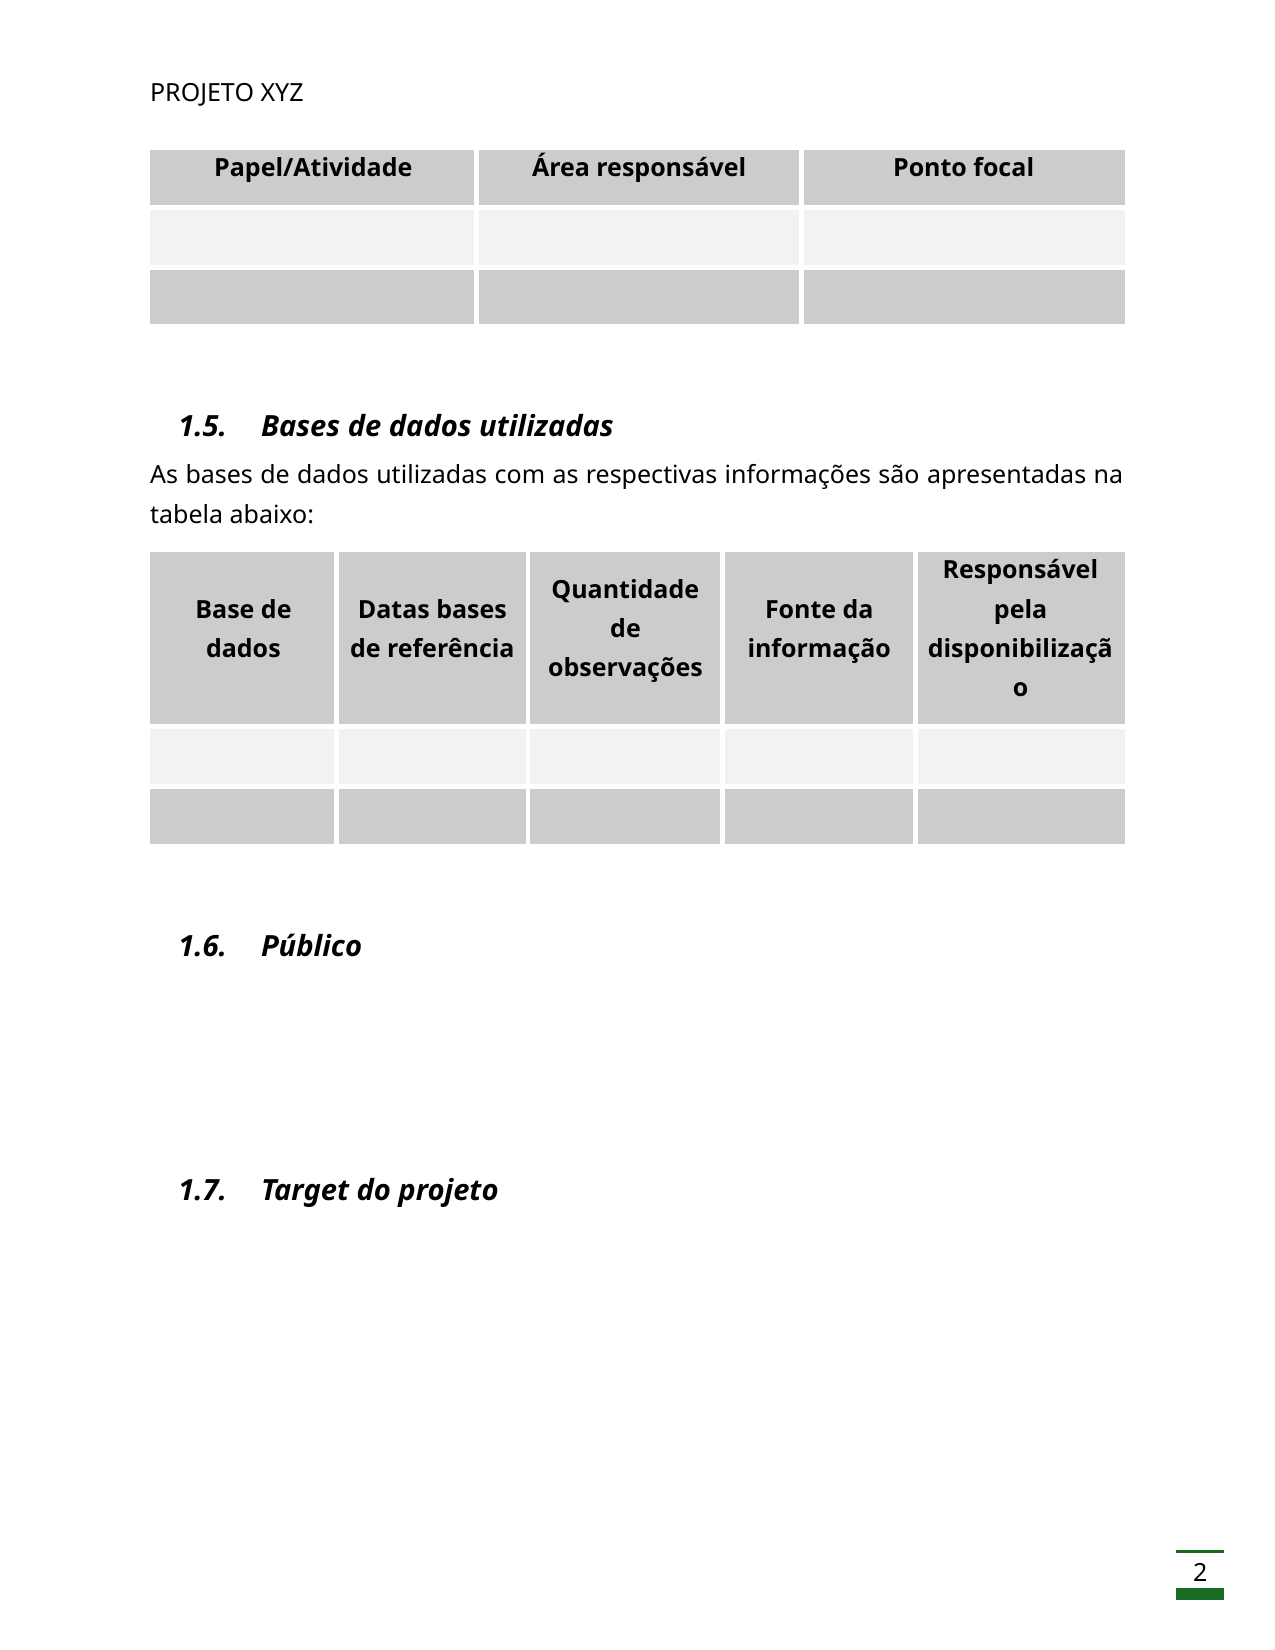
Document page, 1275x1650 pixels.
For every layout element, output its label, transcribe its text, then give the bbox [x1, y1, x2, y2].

table_header Base de dados [150, 552, 334, 724]
table_cell [150, 789, 334, 844]
table_cell [150, 270, 474, 324]
table_header Papel/Atividade [150, 150, 474, 205]
table_cell [479, 270, 799, 324]
table_header Datas bases de referência [339, 552, 526, 724]
table_cell [150, 210, 474, 265]
table_cell [530, 789, 720, 844]
table_cell [918, 789, 1125, 844]
table_header Fonte da informação [725, 552, 913, 724]
table_cell [339, 729, 526, 784]
table_header Quantidade de observações [530, 552, 720, 724]
subtitle Target do projeto [178, 1169, 1125, 1209]
text As bases de dados utilizadas com as respectivas informações são apresentadas na tabela abaixo: [150, 457, 1125, 530]
table_cell [530, 729, 720, 784]
table_header Área responsável [479, 150, 799, 205]
table_header Ponto focal [804, 150, 1125, 205]
subtitle Público [178, 925, 1125, 964]
table_cell [918, 729, 1125, 784]
table_cell [804, 210, 1125, 265]
table_header Responsável pela disponibilização [918, 552, 1125, 724]
table_cell [150, 729, 334, 784]
subtitle Bases de dados utilizadas [178, 405, 1125, 445]
table_cell [339, 789, 526, 844]
table_cell [725, 789, 913, 844]
table_cell [479, 210, 799, 265]
table_cell [725, 729, 913, 784]
table_cell [804, 270, 1125, 324]
